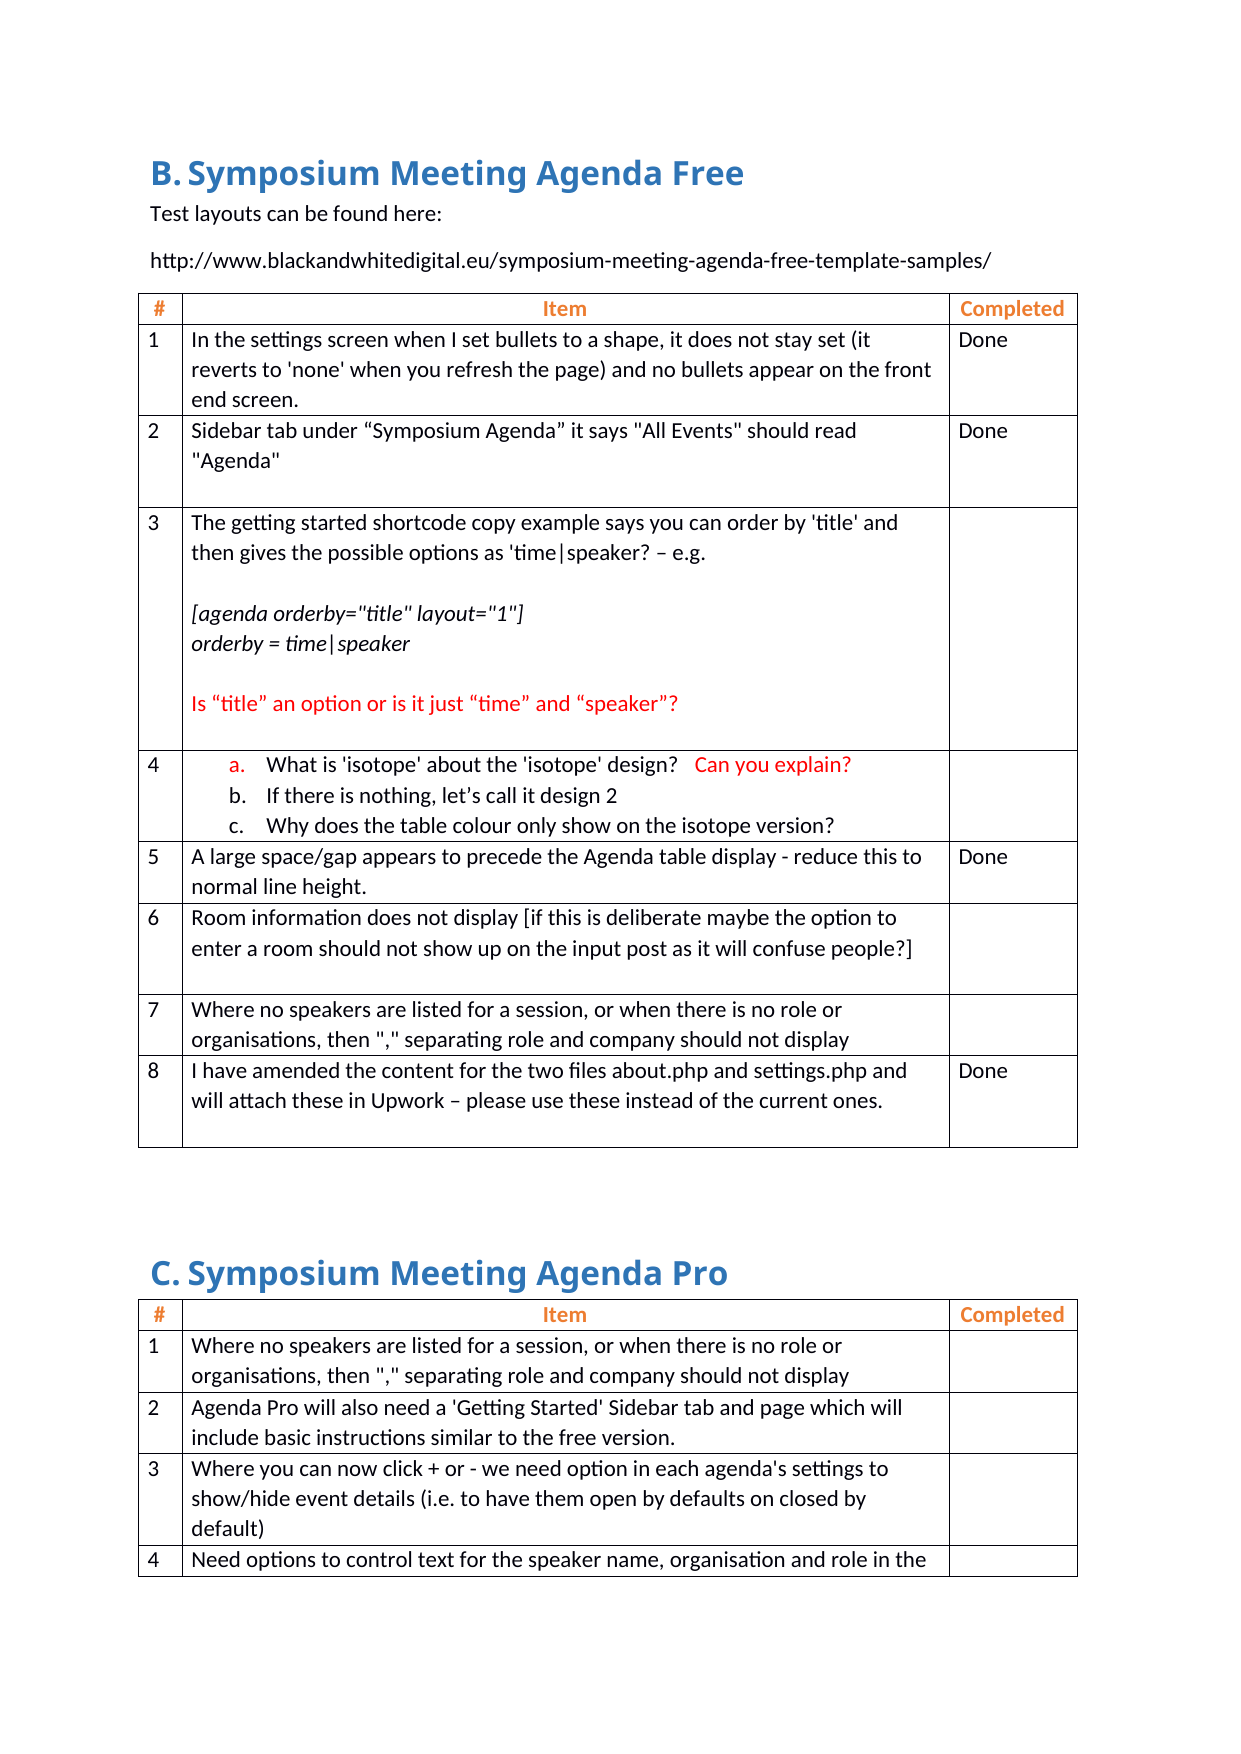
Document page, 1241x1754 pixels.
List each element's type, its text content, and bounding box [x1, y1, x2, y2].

table_cell 7 [139, 995, 182, 1055]
text Test layouts can be found here: [150, 199, 1090, 227]
table_cell 8 [139, 1056, 182, 1147]
table_cell A large space/gap appears to precede the Agenda table display - reduce this to normal line height. [183, 842, 949, 902]
table_header Completed [950, 1300, 1077, 1330]
table_header Completed [950, 294, 1077, 324]
table_cell Done [950, 1056, 1077, 1147]
table_cell The getting started shortcode copy example says you can order by 'title' and then gives the possible options as 'time|speaker? – e.g. [agenda orderby="title" layout="1"] orderby = time|speaker Is “title” an option or is it just “time” and “speaker”? [183, 508, 949, 749]
table_cell [950, 751, 1077, 841]
table_header # [139, 294, 182, 324]
table_cell Sidebar tab under “Symposium Agenda” it says "All Events" should read "Agenda" [183, 416, 949, 507]
subtitle Symposium Meeting Agenda Pro [150, 1250, 1090, 1296]
table_cell [950, 904, 1077, 994]
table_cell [183, 1546, 949, 1576]
table_cell [950, 1393, 1077, 1453]
table_cell 2 [139, 1393, 182, 1453]
table_cell Done [950, 325, 1077, 415]
table_cell 5 [139, 842, 182, 902]
table_cell Where no speakers are listed for a session, or when there is no role or organisations, then "," separating role and company should not display [183, 995, 949, 1055]
table_cell [950, 1331, 1077, 1392]
subtitle Symposium Meeting Agenda Free [150, 150, 1090, 195]
table_header # [139, 1300, 182, 1330]
table_cell I have amended the content for the two files about.php and settings.php and will attach these in Upwork – please use these instead of the current ones. [183, 1056, 949, 1147]
table_cell 4 [139, 751, 182, 841]
table_header Item [183, 1300, 949, 1330]
table_cell 6 [139, 904, 182, 994]
table_cell 2 [139, 416, 182, 507]
table_cell Done [950, 842, 1077, 902]
table_header Item [183, 294, 949, 324]
table_cell 1 [139, 1331, 182, 1392]
table_cell Done [950, 416, 1077, 507]
table_cell What is 'isotope' about the 'isotope' design? Can you explain? If there is nothing, let’s call it design 2 Why does the table colour only show on the isotope version? [183, 751, 949, 841]
table_cell [950, 995, 1077, 1055]
table_cell Room information does not display [if this is deliberate maybe the option to enter a room should not show up on the input post as it will confuse people?] [183, 904, 949, 994]
table_cell [950, 1454, 1077, 1544]
table_cell [950, 508, 1077, 749]
table_cell [950, 1546, 1077, 1576]
table_cell In the settings screen when I set bullets to a shape, it does not stay set (it reverts to 'none' when you refresh the page) and no bullets appear on the front end screen. [183, 325, 949, 415]
table_cell 3 [139, 508, 182, 749]
text http://www.blackandwhitedigital.eu/symposium-meeting-agenda-free-template-samples/ [150, 246, 1090, 274]
table_cell Where you can now click + or - we need option in each agenda's settings to show/hide event details (i.e. to have them open by defaults on closed by default) [183, 1454, 949, 1544]
table_cell 3 [139, 1454, 182, 1544]
table_cell 4 [139, 1546, 182, 1576]
table_cell 1 [139, 325, 182, 415]
table_cell Agenda Pro will also need a 'Getting Started' Sidebar tab and page which will include basic instructions similar to the free version. [183, 1393, 949, 1453]
table_cell Where no speakers are listed for a session, or when there is no role or organisations, then "," separating role and company should not display [183, 1331, 949, 1392]
